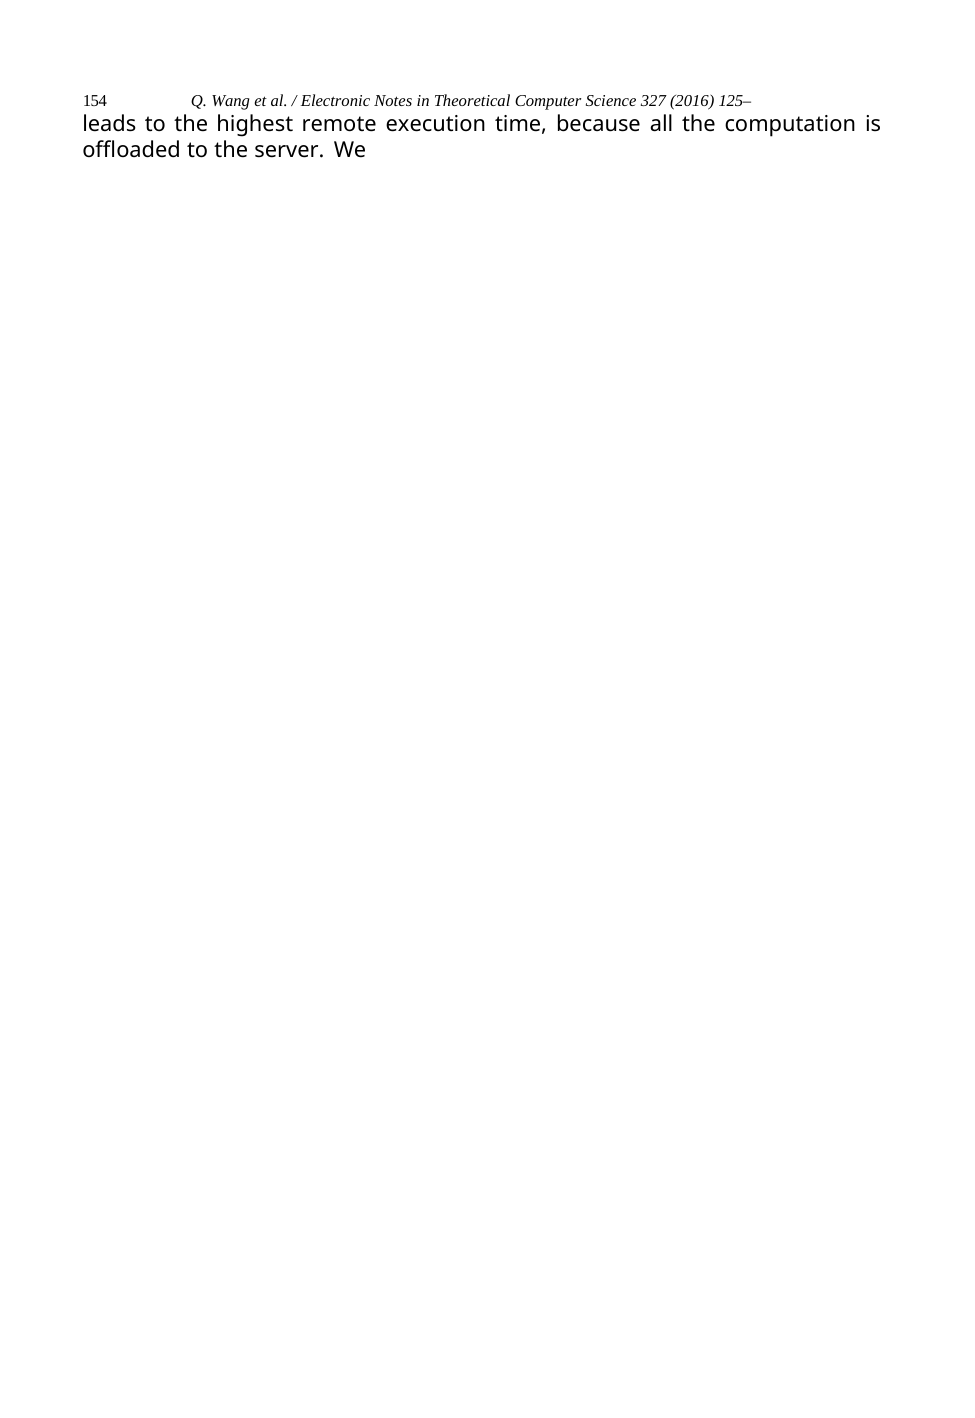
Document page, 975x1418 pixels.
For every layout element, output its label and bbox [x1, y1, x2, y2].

text [82, 110, 881, 164]
